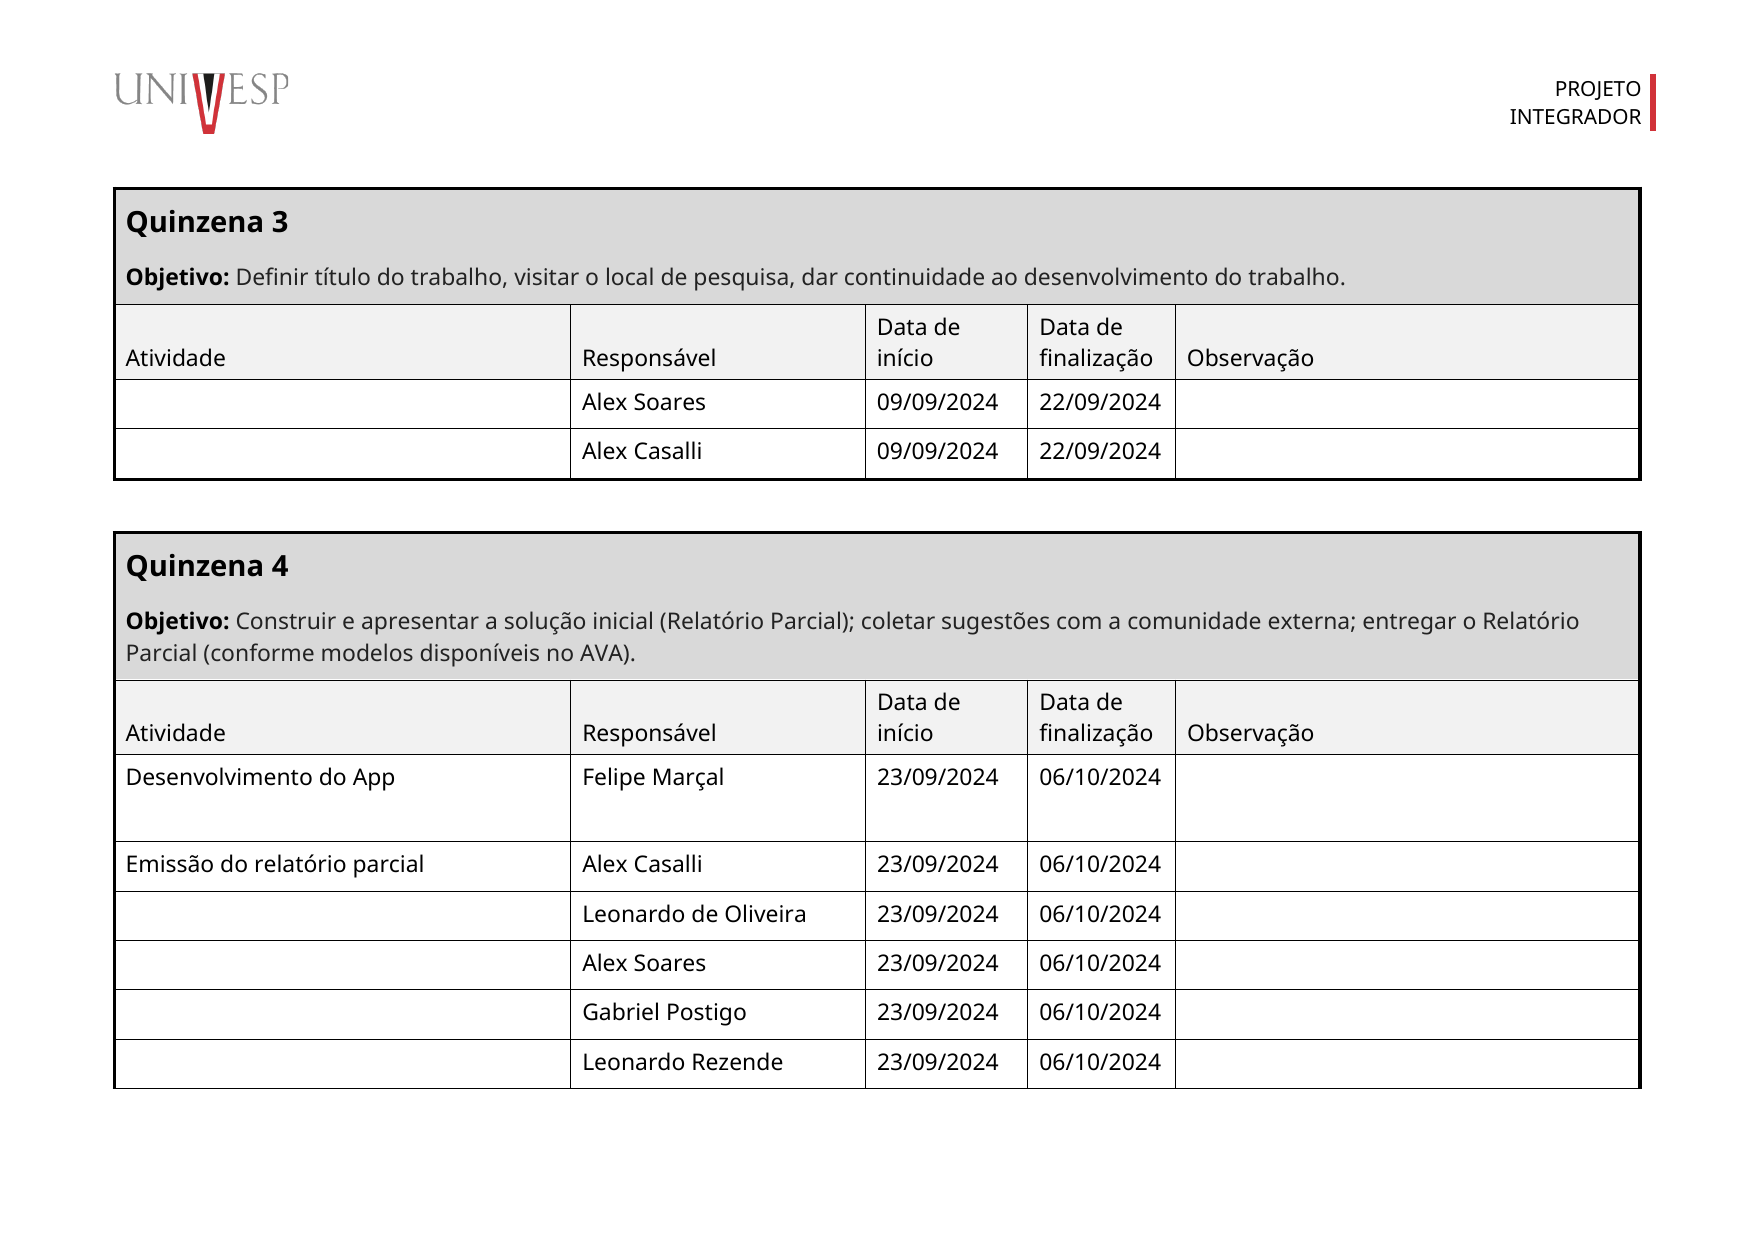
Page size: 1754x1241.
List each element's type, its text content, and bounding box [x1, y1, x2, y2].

table_cell 23/09/2024 [866, 842, 1027, 891]
table_cell [116, 990, 570, 1039]
table_cell [1176, 892, 1638, 940]
table_cell 09/09/2024 [866, 429, 1027, 478]
table_cell 23/09/2024 [866, 941, 1027, 989]
table_cell Alex Casalli [571, 842, 865, 891]
table_cell [1176, 990, 1638, 1039]
table_cell 06/10/2024 [1028, 842, 1175, 891]
table_cell Observação [1176, 305, 1638, 379]
table_cell 06/10/2024 [1028, 1040, 1175, 1088]
table_header Quinzena 4 Objetivo: Construir e apresentar a solução inicial (Relatório Parcial); coletar sugestões com a comunidade externa; entregar o Relatório Parcial (conforme modelos disponíveis no AVA). [116, 534, 1638, 679]
picture [114, 73, 289, 134]
table_cell Responsável [571, 681, 865, 754]
table_cell 23/09/2024 [866, 755, 1027, 841]
table_cell Emissão do relatório parcial [116, 842, 570, 891]
table_cell Leonardo Rezende [571, 1040, 865, 1088]
table_cell Alex Casalli [571, 429, 865, 478]
table_cell 09/09/2024 [866, 380, 1027, 428]
table_cell [116, 892, 570, 940]
table_cell [1176, 941, 1638, 989]
table_header Quinzena 3 Objetivo: Definir título do trabalho, visitar o local de pesquisa, dar continuidade ao desenvolvimento do trabalho. [116, 190, 1638, 304]
table_cell Desenvolvimento do App [116, 755, 570, 841]
table_cell Alex Soares [571, 941, 865, 989]
table_cell [1176, 1040, 1638, 1088]
table_cell [1176, 755, 1638, 841]
table_cell 23/09/2024 [866, 990, 1027, 1039]
table_cell Alex Soares [571, 380, 865, 428]
table_cell 06/10/2024 [1028, 990, 1175, 1039]
table_cell Data de finalização [1028, 305, 1175, 379]
table_cell 06/10/2024 [1028, 892, 1175, 940]
table_cell Leonardo de Oliveira [571, 892, 865, 940]
table_cell Atividade [116, 681, 570, 754]
table_cell Data de início [866, 681, 1027, 754]
table_cell [116, 1040, 570, 1088]
table_cell Responsável [571, 305, 865, 379]
table_cell Atividade [116, 305, 570, 379]
table_cell Observação [1176, 681, 1638, 754]
table_cell 22/09/2024 [1028, 429, 1175, 478]
table_cell 23/09/2024 [866, 1040, 1027, 1088]
table_cell Data de finalização [1028, 681, 1175, 754]
table_cell [116, 380, 570, 428]
table_cell [1176, 429, 1638, 478]
table_cell [116, 941, 570, 989]
table_cell Gabriel Postigo [571, 990, 865, 1039]
table_cell 23/09/2024 [866, 892, 1027, 940]
table_cell 06/10/2024 [1028, 755, 1175, 841]
table_cell [1176, 842, 1638, 891]
table_cell [116, 429, 570, 478]
table_cell [1176, 380, 1638, 428]
table_cell Data de início [866, 305, 1027, 379]
table_cell Felipe Marçal [571, 755, 865, 841]
table_cell 22/09/2024 [1028, 380, 1175, 428]
table_cell 06/10/2024 [1028, 941, 1175, 989]
